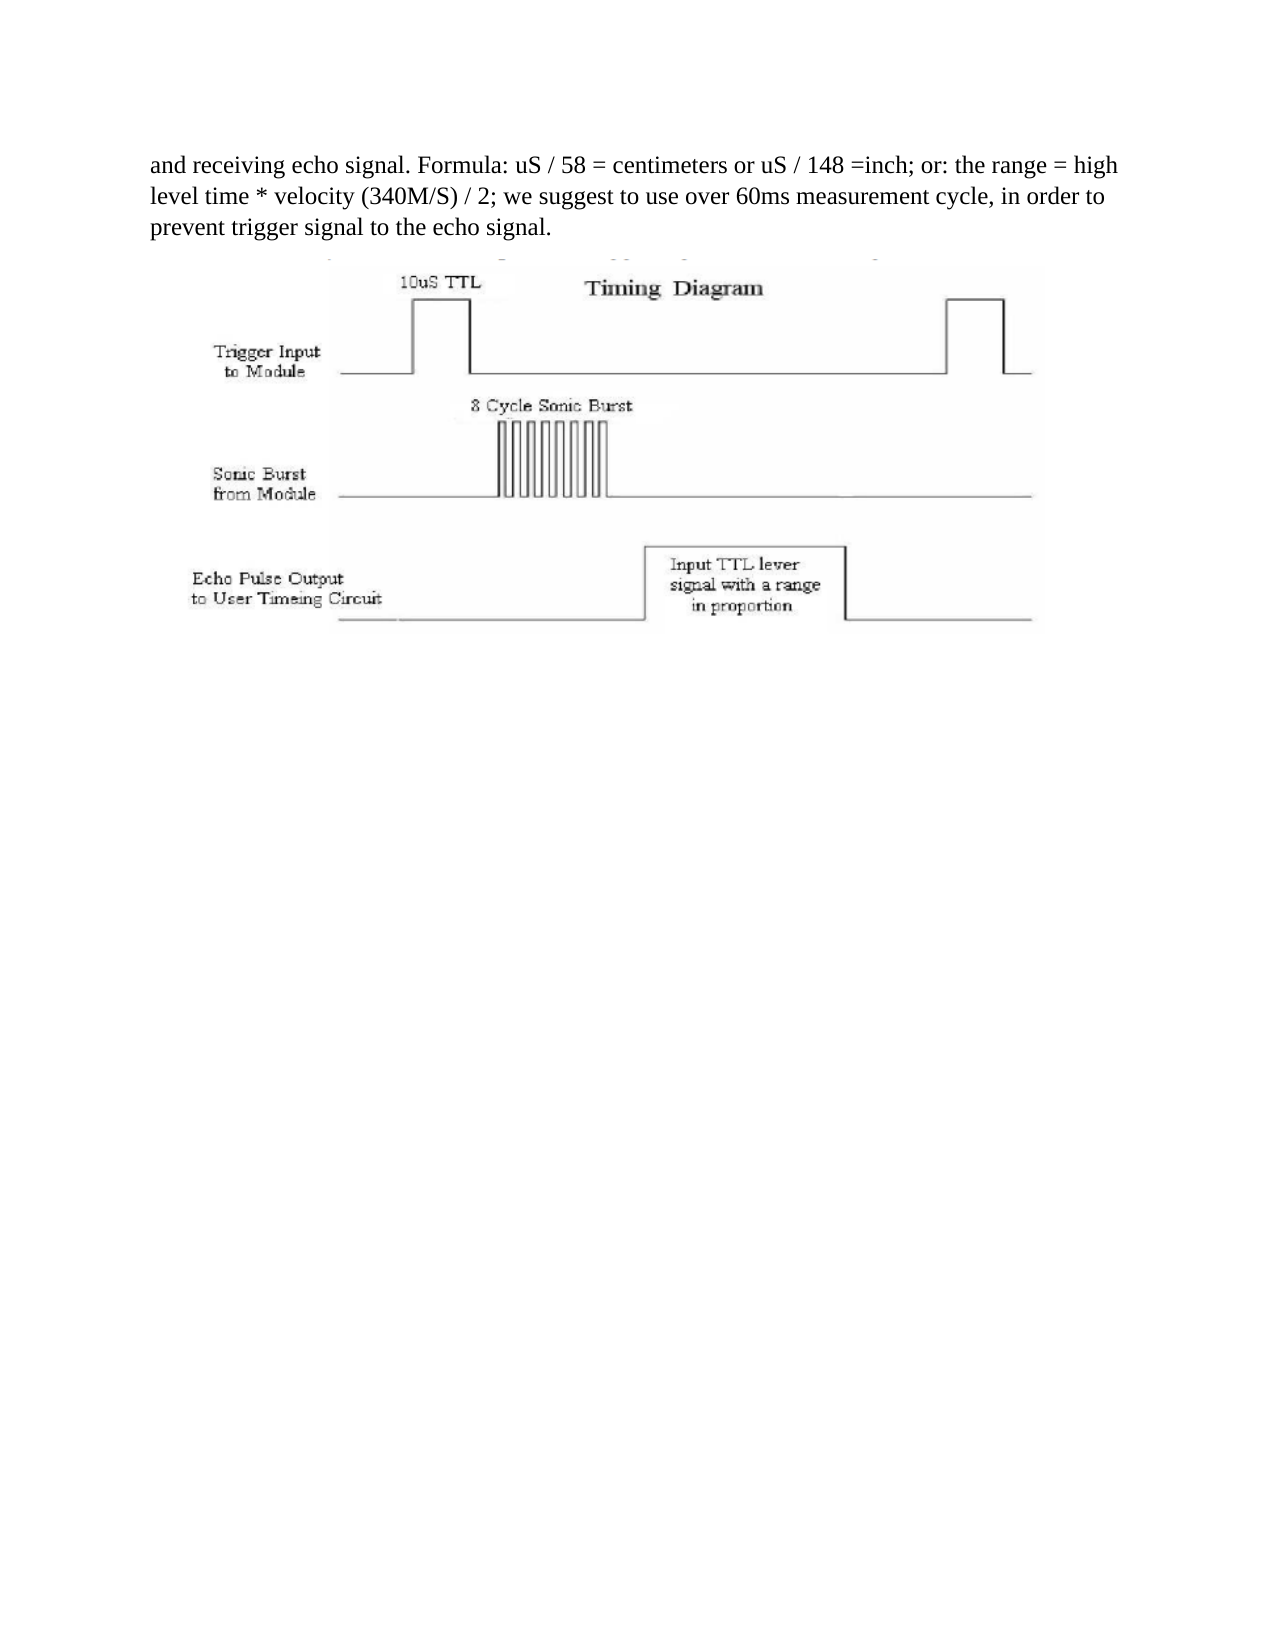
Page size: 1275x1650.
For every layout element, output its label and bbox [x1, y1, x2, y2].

picture [150, 259, 1125, 721]
text [150, 150, 1125, 241]
